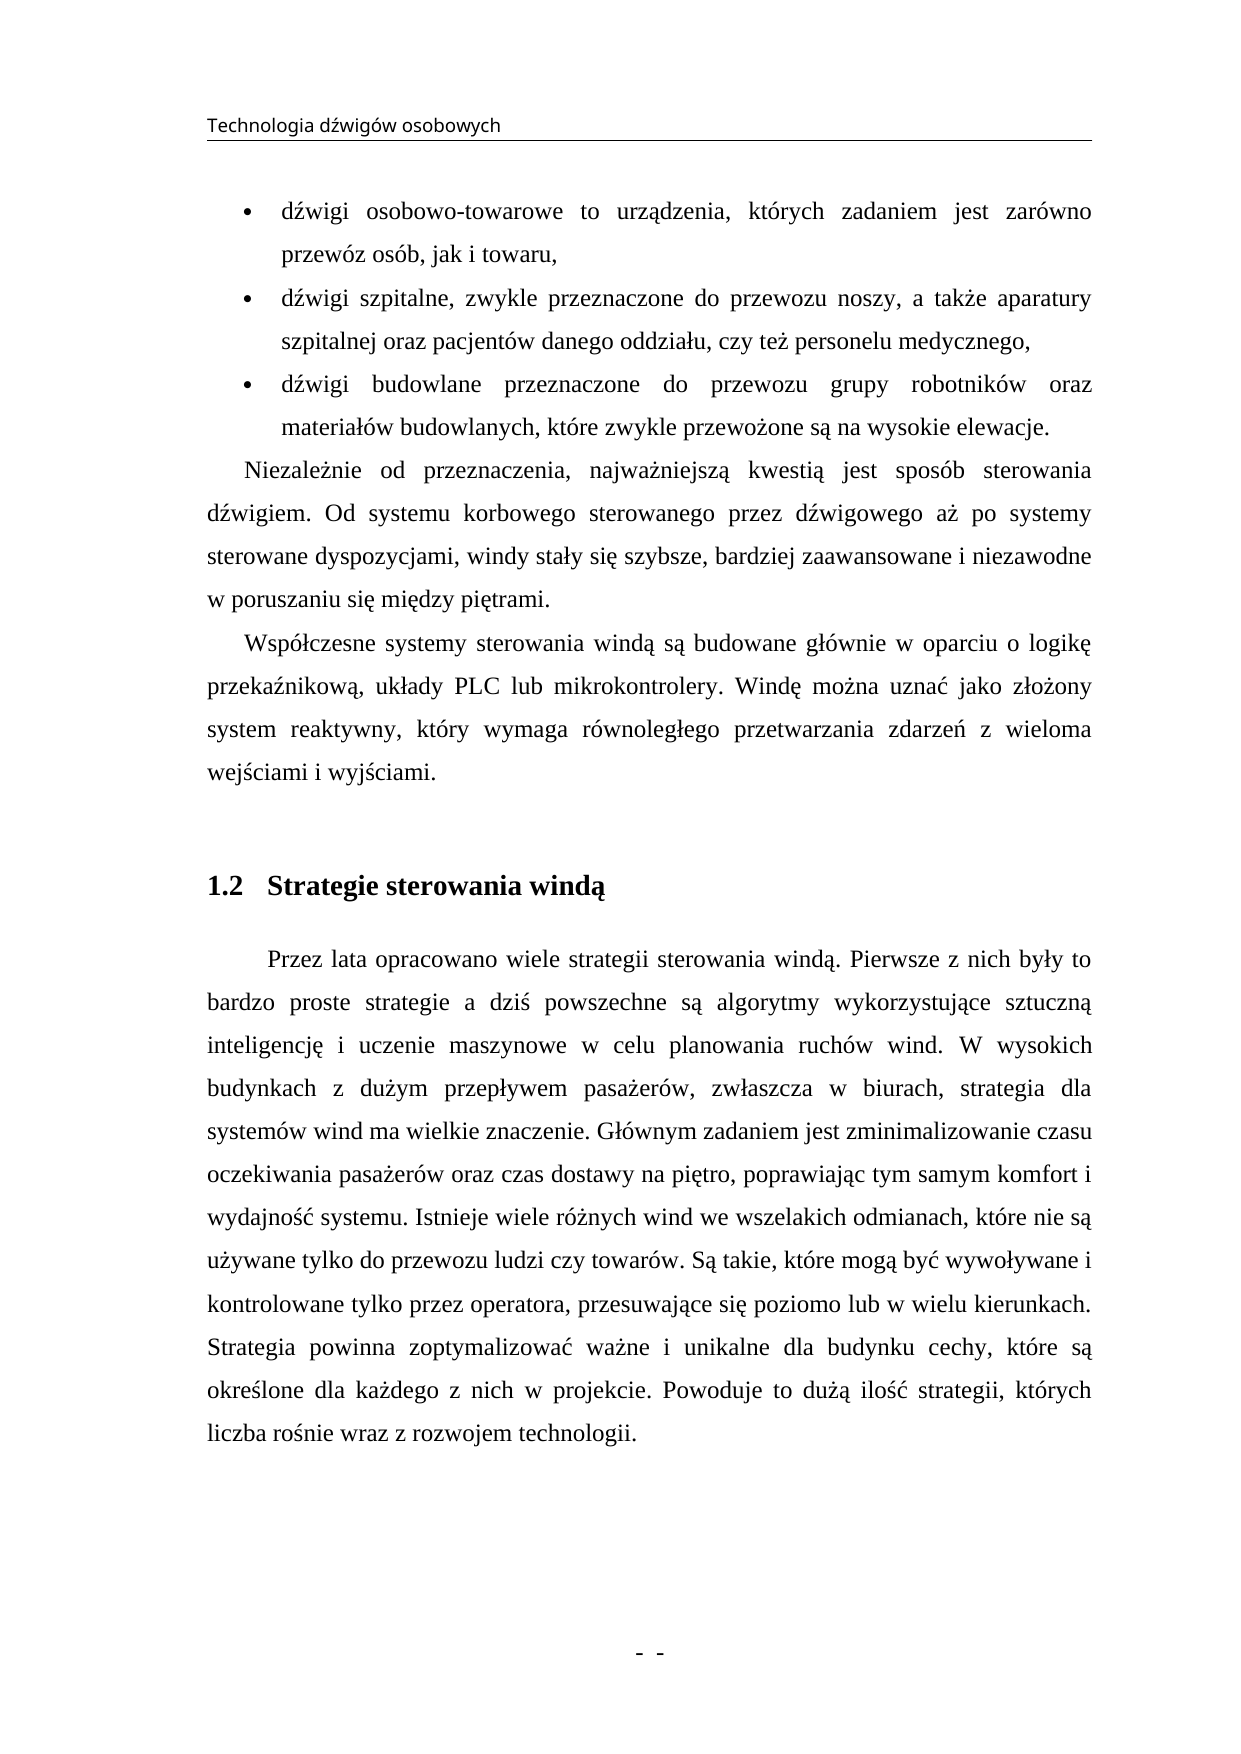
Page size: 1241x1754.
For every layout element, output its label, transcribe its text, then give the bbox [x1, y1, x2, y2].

subtitle Strategie sterowania windą [207, 868, 1092, 902]
list dźwigi osobowo-towarowe to urządzenia, których zadaniem jest zarówno przewóz osób, jak i towaru, [244, 196, 1092, 268]
text Współczesne systemy sterowania windą są budowane głównie w oparciu o logikę przekaźnikową, układy PLC lub mikrokontrolery. Windę można uznać jako złożony system reaktywny, który wymaga równoległego przetwarzania zdarzeń z wieloma wejściami i wyjściami. [207, 628, 1092, 786]
text Niezależnie od przeznaczenia, najważniejszą kwestią jest sposób sterowania dźwigiem. Od systemu korbowego sterowanego przez dźwigowego aż po systemy sterowane dyspozycjami, windy stały się szybsze, bardziej zaawansowane i niezawodne w poruszaniu się między piętrami. [207, 455, 1092, 613]
text Przez lata opracowano wiele strategii sterowania windą. Pierwsze z nich były to bardzo proste strategie a dziś powszechne są algorytmy wykorzystujące sztuczną inteligencję i uczenie maszynowe w celu planowania ruchów wind. W wysokich budynkach z dużym przepływem pasażerów, zwłaszcza w biurach, strategia dla systemów wind ma wielkie znaczenie. Głównym zadaniem jest zminimalizowanie czasu oczekiwania pasażerów oraz czas dostawy na piętro, poprawiając tym samym komfort i wydajność systemu. Istnieje wiele różnych wind we wszelakich odmianach, które nie są używane tylko do przewozu ludzi czy towarów. Są takie, które mogą być wywoływane i kontrolowane tylko przez operatora, przesuwające się poziomo lub w wielu kierunkach. Strategia powinna zoptymalizować ważne i unikalne dla budynku cechy, które są określone dla każdego z nich w projekcie. Powoduje to dużą ilość strategii, których liczba rośnie wraz z rozwojem technologii. [207, 944, 1092, 1447]
list dźwigi szpitalne, zwykle przeznaczone do przewozu noszy, a także aparatury szpitalnej oraz pacjentów danego oddziału, czy też personelu medycznego, [244, 283, 1092, 354]
list dźwigi budowlane przeznaczone do przewozu grupy robotników oraz materiałów budowlanych, które zwykle przewożone są na wysokie elewacje. [244, 369, 1092, 441]
